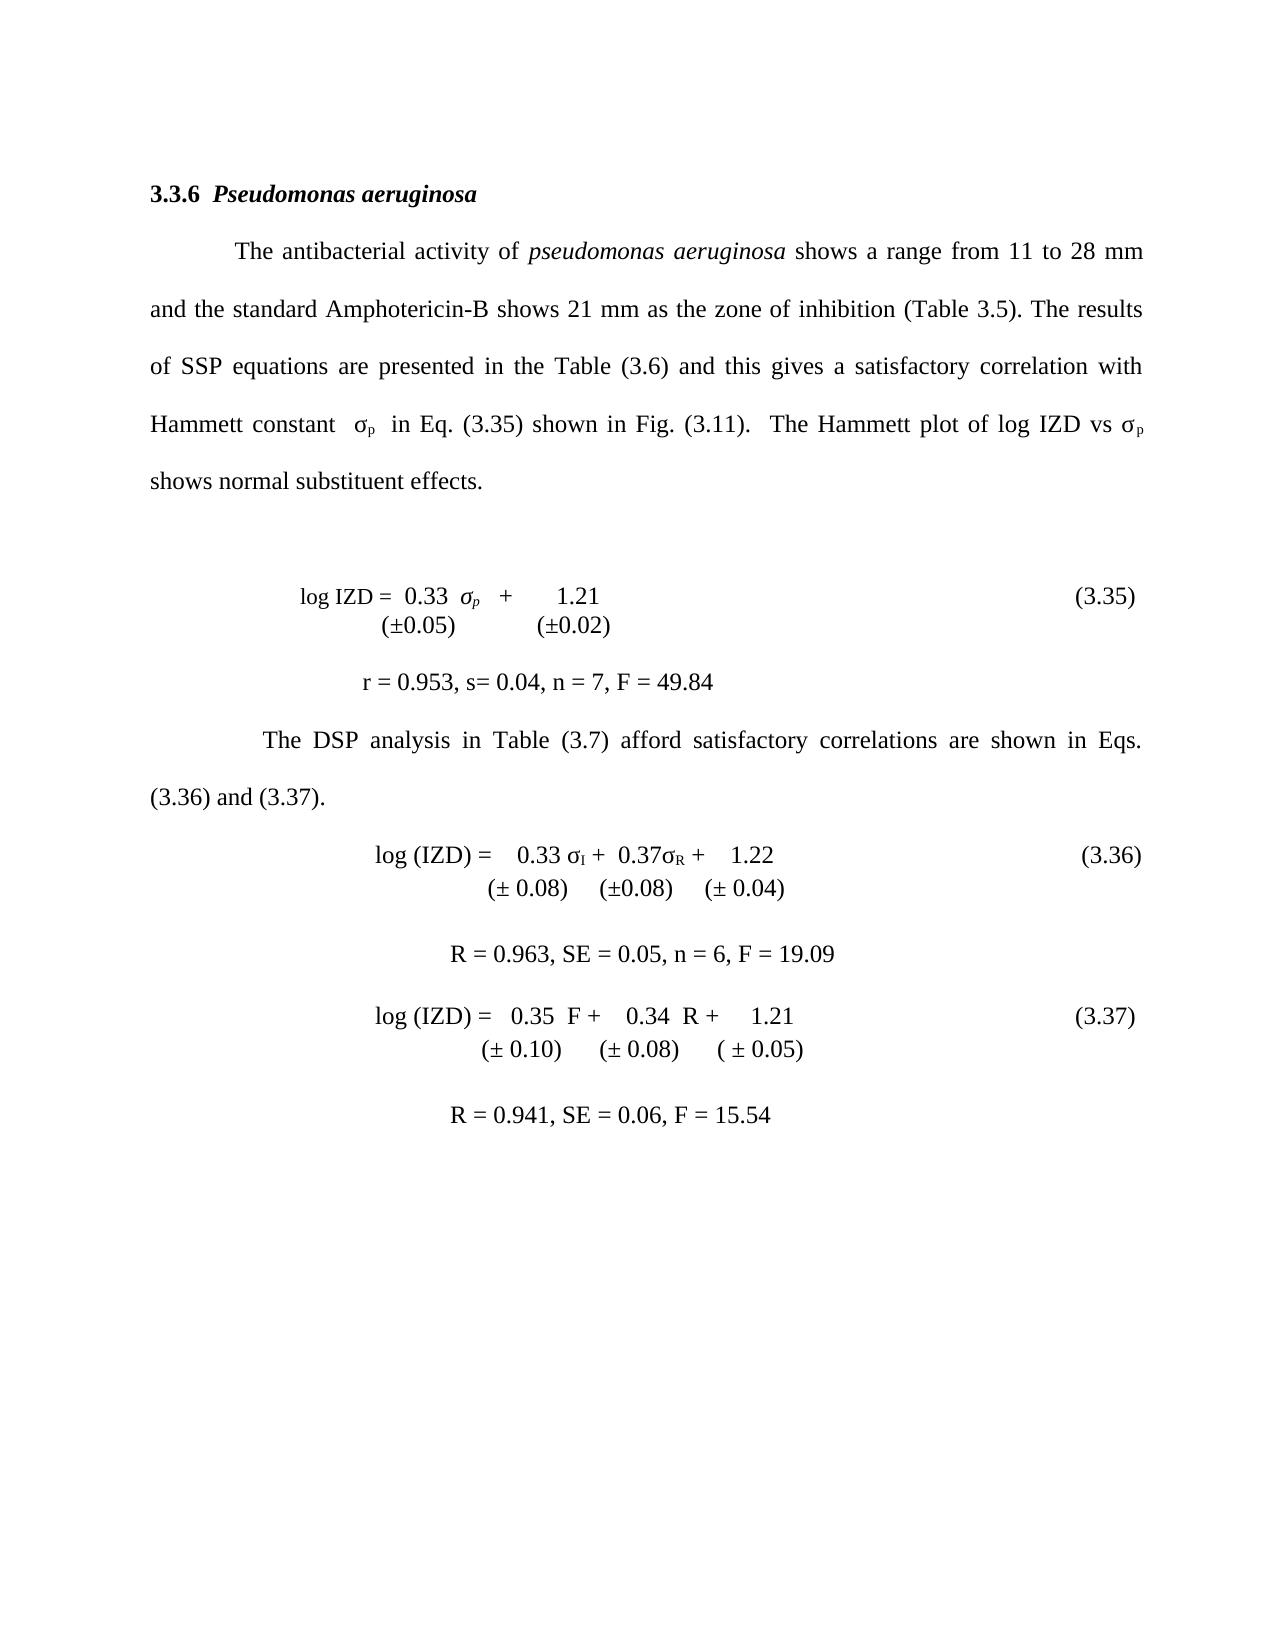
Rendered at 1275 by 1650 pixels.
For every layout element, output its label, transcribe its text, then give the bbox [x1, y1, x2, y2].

text 3.3.6 Pseudomonas aeruginosa [150, 179, 1144, 207]
text (±0.05) (±0.02) [150, 610, 1144, 639]
text (± 0.08) (±0.08) (± 0.04) [225, 873, 1144, 902]
text R = 0.941, SE = 0.06, F = 15.54 [150, 1100, 1144, 1129]
text R = 0.963, SE = 0.05, n = 6, F = 19.09 [150, 939, 1144, 968]
text log (IZD) = 0.35 F + 0.34 R + 1.21 (3.37) [300, 1001, 1144, 1029]
text The DSP analysis in Table (3.7) afford satisfactory correlations are shown in Eqs. (3.36) and (3.37). [150, 725, 1144, 811]
text (± 0.10) (± 0.08) ( ± 0.05) [225, 1034, 1144, 1063]
text The antibacterial activity of pseudomonas aeruginosa shows a range from 11 to 28 mm and the standard Amphotericin-B shows 21 mm as the zone of inhibition (Table 3.5). The results of SSP equations are presented in the Table (3.6) and this gives a satisfactory correlation with Hammett constant σp in Eq. (3.35) shown in Fig. (3.11). The Hammett plot of log IZD vs σp shows normal substituent effects. [150, 236, 1144, 495]
text r = 0.953, s= 0.04, n = 7, F = 49.84 [150, 667, 1144, 696]
text log (IZD) = 0.33 σI + 0.37σR + 1.22 (3.36) [225, 840, 1144, 869]
text log IZD = 0.33 σp + 1.21 (3.35) [150, 581, 1144, 610]
